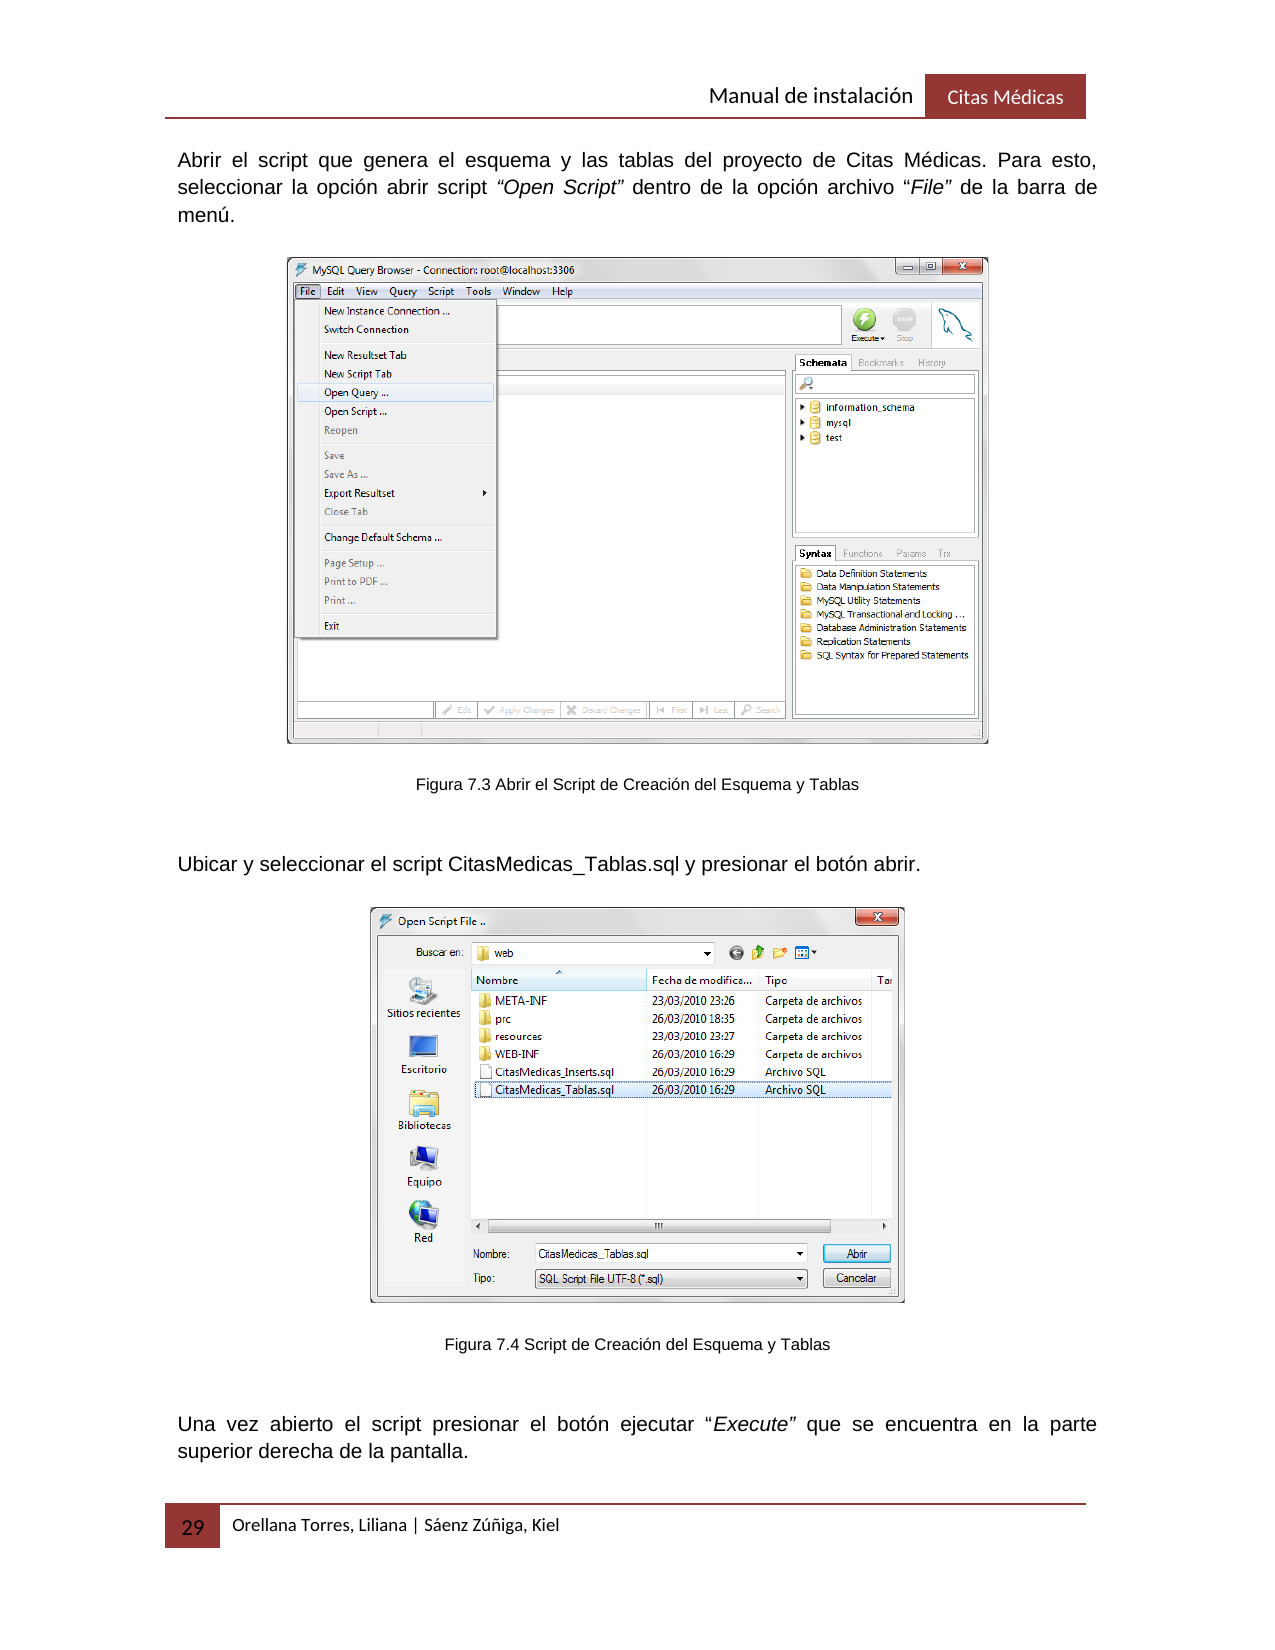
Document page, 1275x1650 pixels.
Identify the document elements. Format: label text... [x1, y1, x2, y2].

text Figura 7.3 Abrir el Script de Creación del Esquema y Tablas [177, 775, 1098, 794]
text Ubicar y seleccionar el script CitasMedicas_Tablas.sql y presionar el botón abrir. [177, 852, 1098, 876]
picture [370, 907, 905, 1303]
text Abrir el script que genera el esquema y las tablas del proyecto de Citas Médicas. Para esto, seleccionar la opción abrir script “Open Script” dentro de la opción archivo “File” de la barra de menú. [177, 148, 1098, 227]
picture [286, 257, 989, 744]
text Figura 7.4 Script de Creación del Esquema y Tablas [177, 1335, 1098, 1354]
text Una vez abierto el script presionar el botón ejecutar “Execute” que se encuentra en la parte superior derecha de la pantalla. [177, 1412, 1098, 1463]
